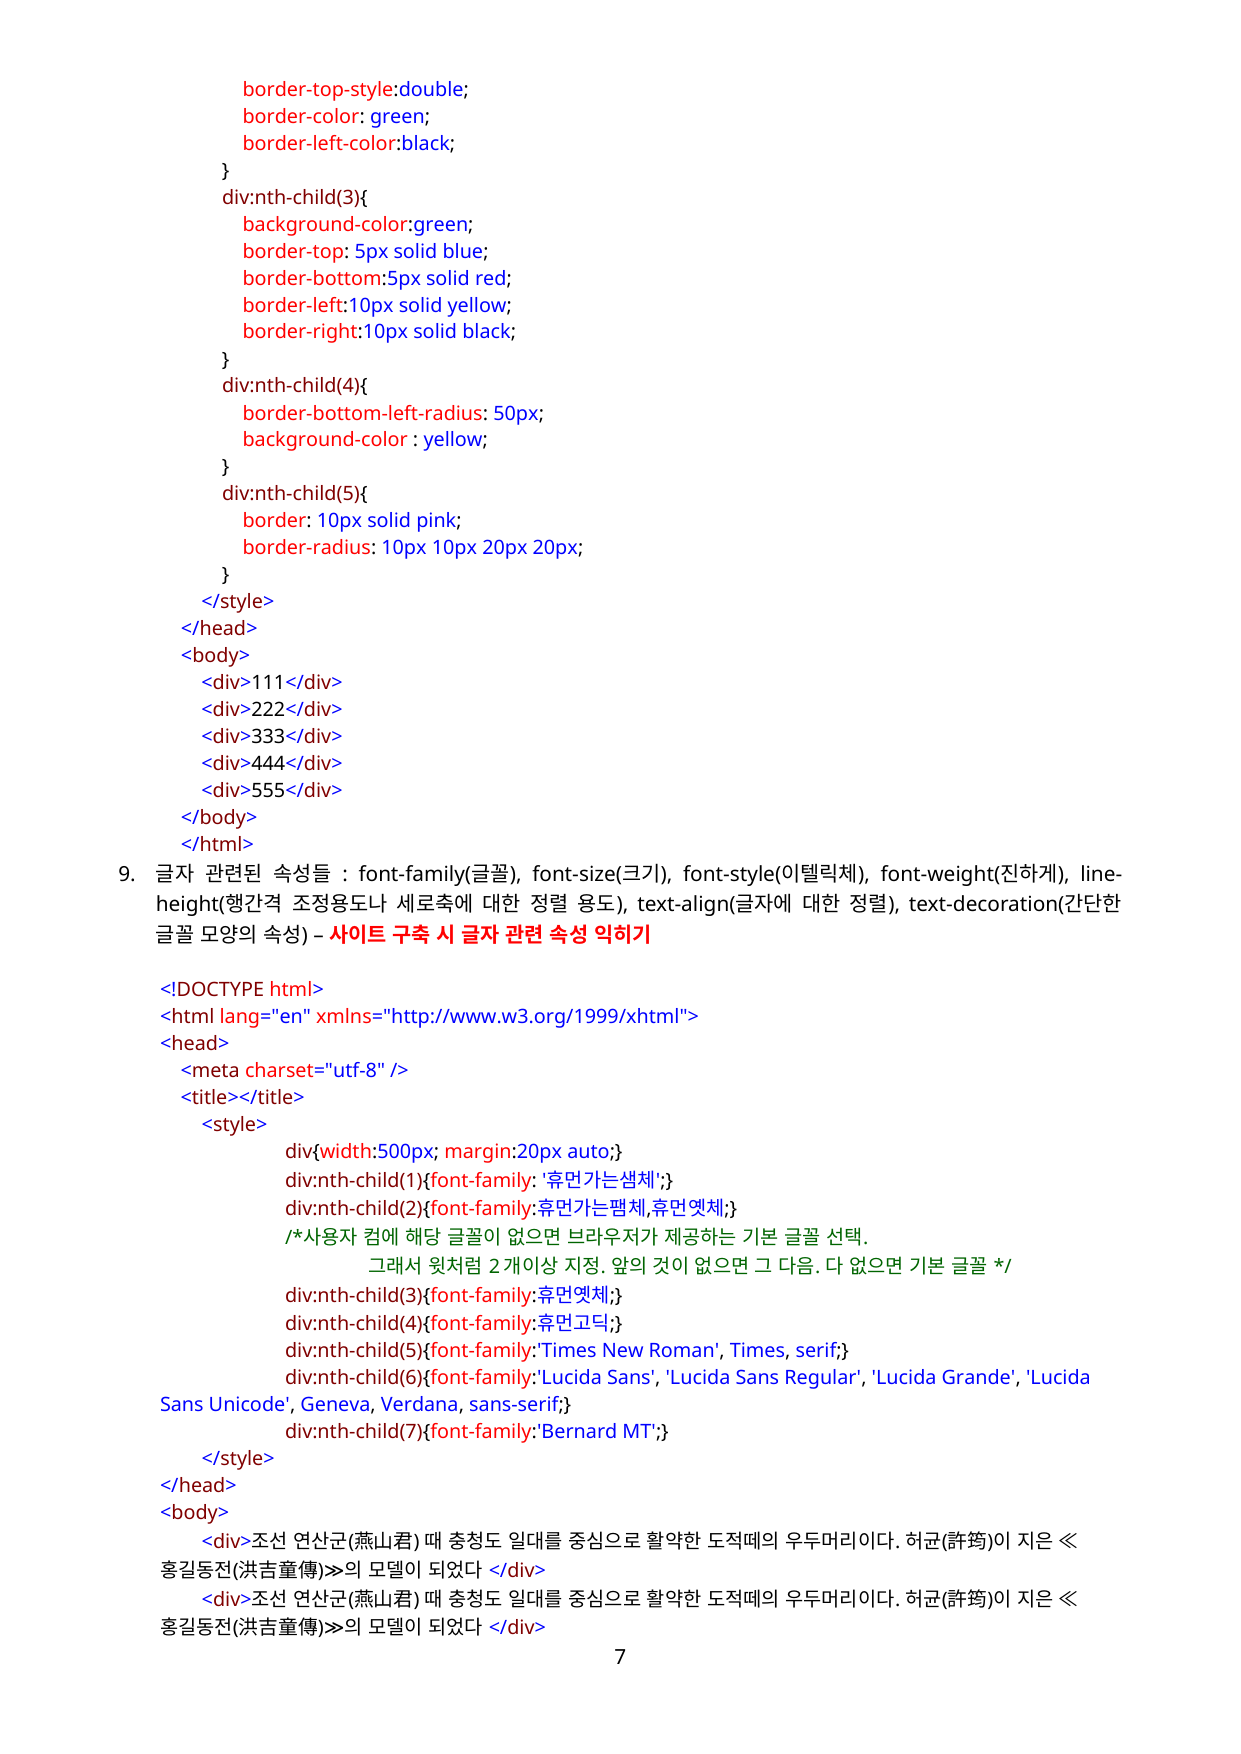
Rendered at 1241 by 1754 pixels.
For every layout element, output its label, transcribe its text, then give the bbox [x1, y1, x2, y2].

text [160, 1526, 1122, 1583]
text <div>444</div> [181, 749, 1122, 776]
text div:nth-child(3){ [181, 183, 1122, 210]
text } [181, 345, 1122, 372]
text div:nth-child(4){ [181, 372, 1122, 399]
text border-bottom-left-radius: 50px; [181, 399, 1122, 426]
text <style> [160, 1110, 1122, 1137]
text div:nth-child(4){font-family:휴먼고딕;} [160, 1308, 1122, 1337]
text <body> [160, 1498, 1122, 1526]
text div:nth-child(6){font-family:'Lucida Sans', 'Lucida Sans Regular', 'Lucida Grande', 'Lucida Sans Unicode', Geneva, Verdana, sans-serif;} [160, 1364, 1122, 1418]
text } [181, 156, 1122, 183]
list 글자 관련된 속성들 : font-family(글꼴), font-size(크기), font-style(이텔릭체), font-weight(진하게), line-height(행간격 조정용도나 세로축에 대한 정렬 용도), text-align(글자에 대한 정렬), text-decoration(간단한 글꼴 모양의 속성) – 사이트 구축 시 글자 관련 속성 익히기 [118, 857, 1122, 948]
text background-color : yellow; [181, 426, 1122, 453]
text <title></title> [160, 1083, 1122, 1110]
text div{width:500px; margin:20px auto;} [160, 1137, 1122, 1164]
text border-right:10px solid black; [181, 318, 1122, 345]
text div:nth-child(1){font-family: '휴먼가는샘체';} [160, 1164, 1122, 1193]
text <div>555</div> [181, 776, 1122, 803]
text /*사용자 컴에 해당 글꼴이 없으면 브라우저가 제공하는 기본 글꼴 선택. [160, 1222, 1122, 1250]
text } [181, 453, 1122, 480]
text border: 10px solid pink; [181, 507, 1122, 534]
text background-color:green; [181, 210, 1122, 237]
text border-bottom:5px solid red; [181, 264, 1122, 291]
text <head> [160, 1029, 1122, 1056]
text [160, 1583, 1122, 1641]
text div:nth-child(2){font-family:휴먼가는팸체,휴먼옛체;} [160, 1193, 1122, 1222]
text <body> [181, 642, 1122, 668]
text </html> [181, 830, 1122, 857]
text <div>333</div> [181, 722, 1122, 749]
text border-top: 5px solid blue; [181, 237, 1122, 264]
text border-radius: 10px 10px 20px 20px; [181, 534, 1122, 561]
text </style> [181, 588, 1122, 614]
text <meta charset="utf-8" /> [160, 1056, 1122, 1083]
text <div>111</div> [181, 668, 1122, 696]
text div:nth-child(3){font-family:휴먼옛체;} [160, 1279, 1122, 1308]
text div:nth-child(5){font-family:'Times New Roman', Times, serif;} [160, 1337, 1122, 1364]
text <html lang="en" xmlns="http://www.w3.org/1999/xhtml"> [160, 1002, 1122, 1029]
text <div>222</div> [181, 696, 1122, 722]
text </style> [160, 1444, 1122, 1472]
text div:nth-child(7){font-family:'Bernard MT';} [160, 1418, 1122, 1444]
text </head> [181, 614, 1122, 642]
text } [181, 561, 1122, 588]
text border-top-style:double; [181, 75, 1122, 102]
text </head> [160, 1472, 1122, 1498]
text border-color: green; [181, 102, 1122, 129]
text 그래서 윗처럼 2개이상 지정. 앞의 것이 없으면 그 다음. 다 없으면 기본 글꼴 */ [160, 1250, 1122, 1279]
text </body> [181, 803, 1122, 830]
text div:nth-child(5){ [181, 480, 1122, 507]
text <!DOCTYPE html> [160, 975, 1122, 1002]
text border-left-color:black; [181, 129, 1122, 156]
text border-left:10px solid yellow; [181, 291, 1122, 318]
